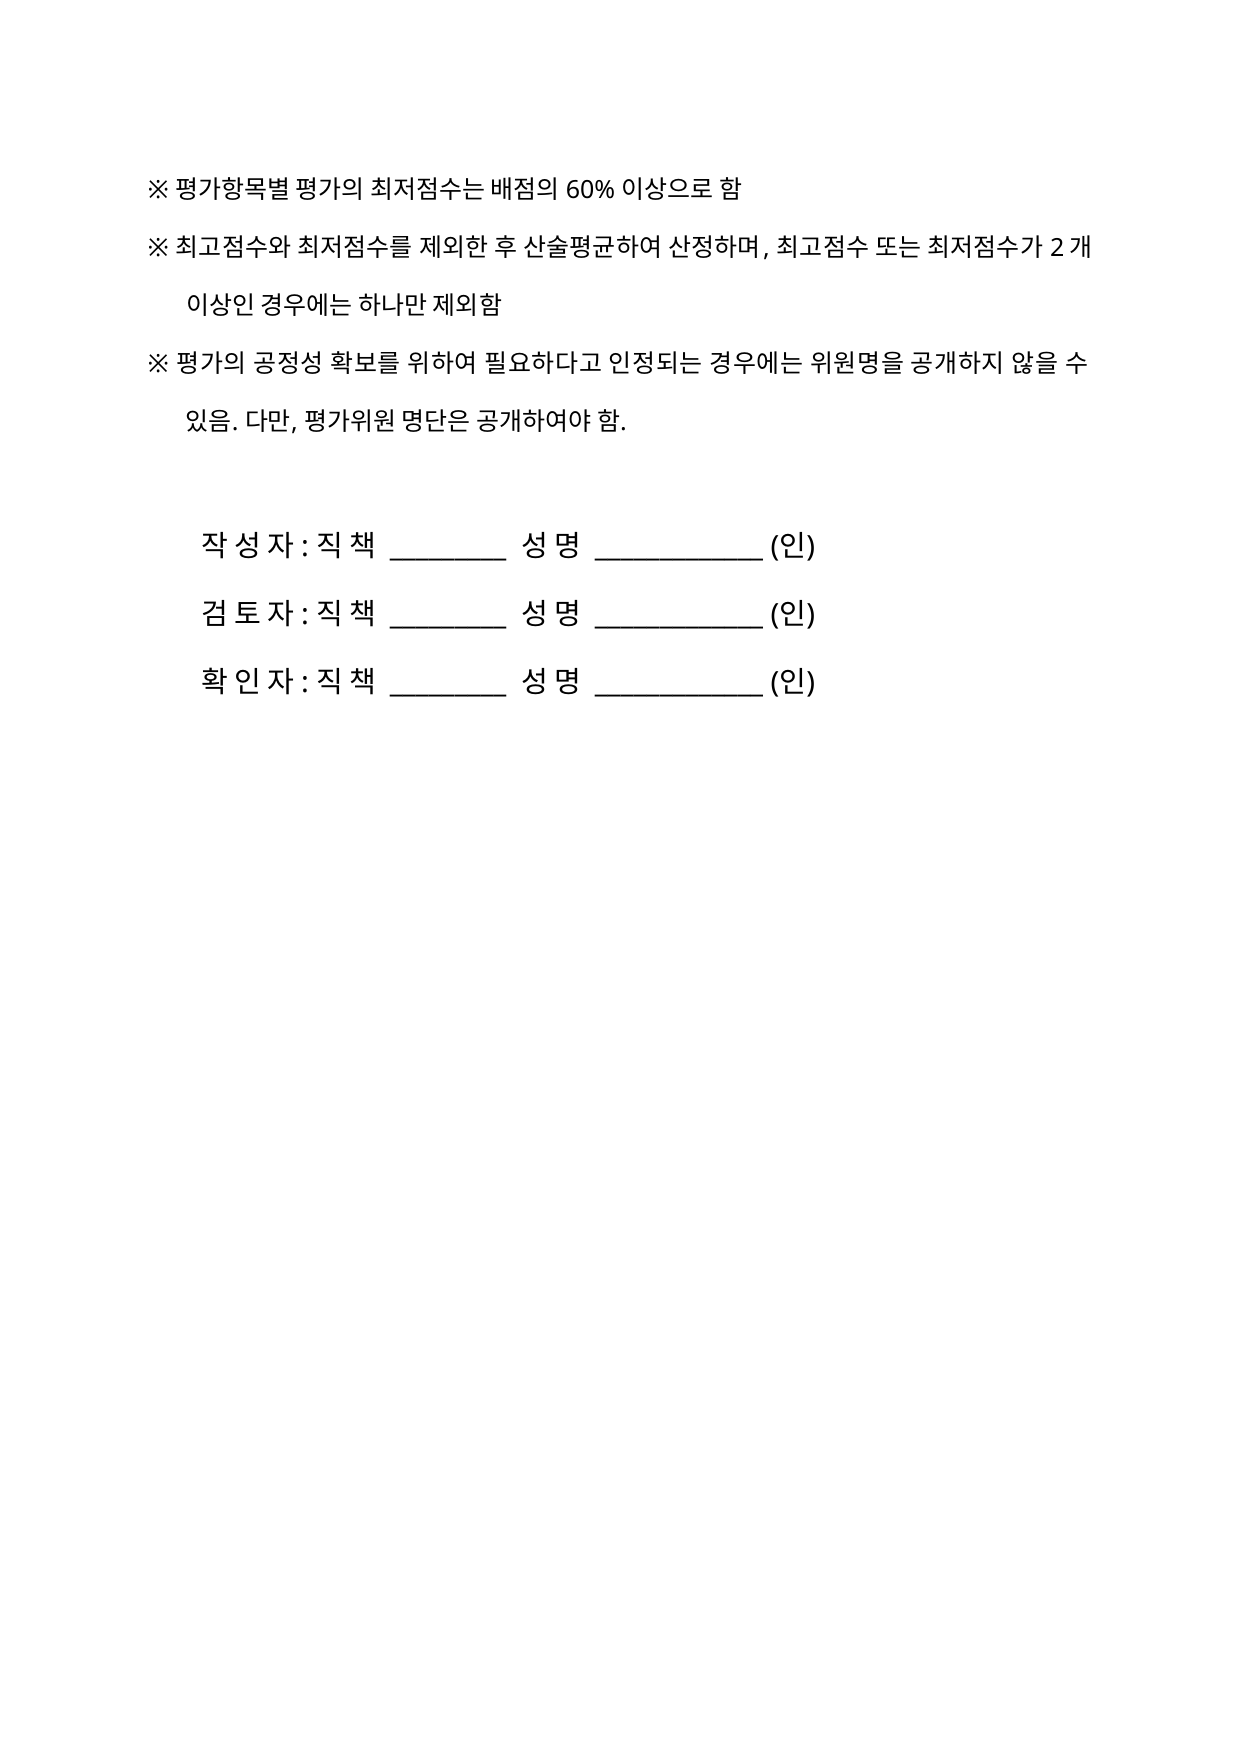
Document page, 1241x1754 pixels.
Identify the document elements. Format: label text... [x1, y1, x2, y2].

text ※ 평가의 공정성 확보를 위하여 필요하다고 인정되는 경우에는 위원명을 공개하지 않을 수 있음. 다만, 평가위원 명단은 공개하여야 함. [148, 343, 1093, 437]
text ※ 최고점수와 최저점수를 제외한 후 산술평균하여 산정하며, 최고점수 또는 최저점수가 2개 이상인 경우에는 하나만 제외함 [148, 227, 1093, 322]
text 확 인 자 : 직 책 _________ 성 명 _____________ (인) [148, 658, 1093, 701]
text ※ 평가항목별 평가의 최저점수는 배점의 60% 이상으로 함 [148, 169, 1093, 206]
text 작 성 자 : 직 책 _________ 성 명 _____________ (인) [148, 522, 1093, 565]
text 검 토 자 : 직 책 _________ 성 명 _____________ (인) [148, 590, 1093, 633]
